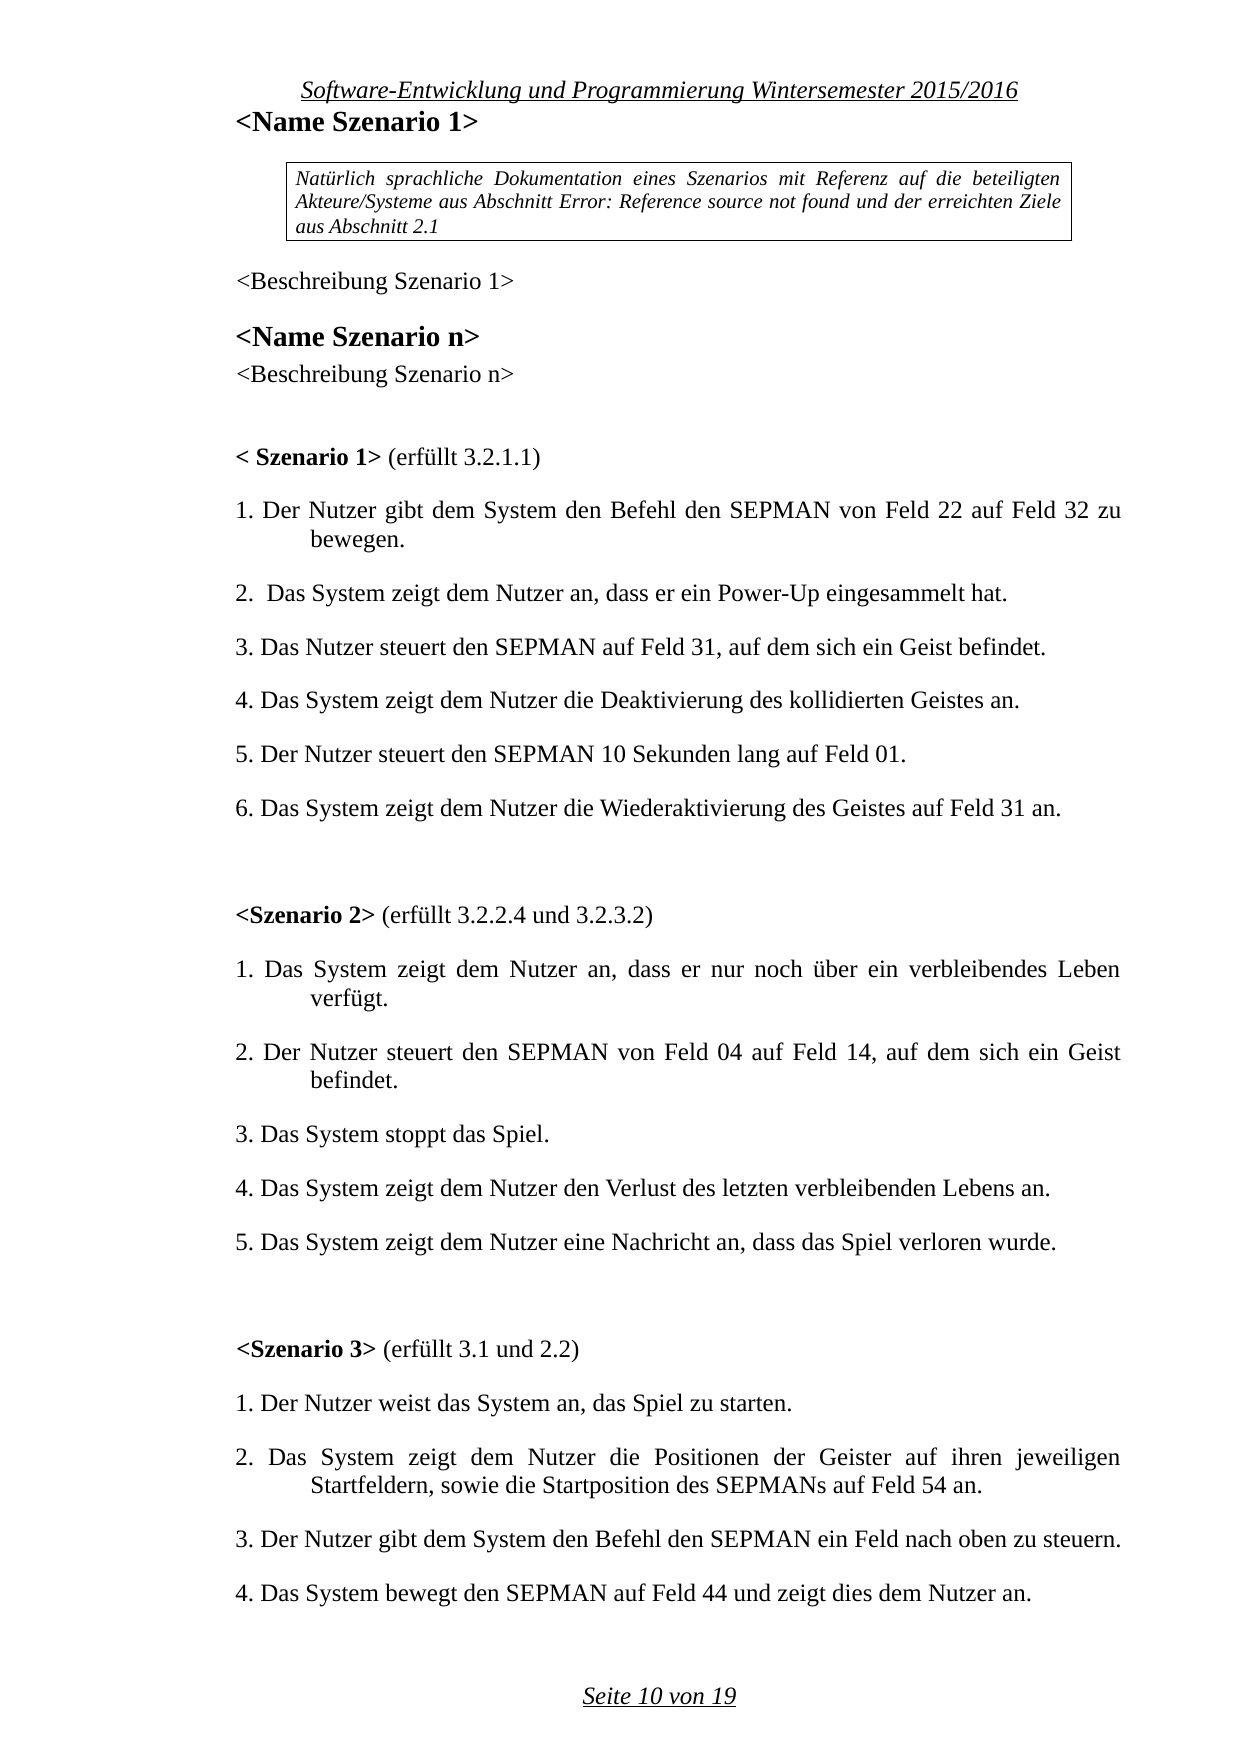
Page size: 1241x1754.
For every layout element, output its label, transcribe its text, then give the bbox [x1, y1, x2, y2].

text 4. Das System zeigt dem Nutzer den Verlust des letzten verbleibenden Lebens an. [235, 1173, 1122, 1202]
text 1. Der Nutzer weist das System an, das Spiel zu starten. [235, 1388, 1122, 1417]
text <Szenario 3> (erfüllt 3.1 und 2.2) [236, 1334, 1122, 1363]
text 5. Der Nutzer steuert den SEPMAN 10 Sekunden lang auf Feld 01. [235, 739, 1122, 768]
subtitle < Szenario 1> (erfüllt 3.2.1.1) [235, 442, 1122, 471]
text 4. Das System bewegt den SEPMAN auf Feld 44 und zeigt dies dem Nutzer an. [235, 1578, 1122, 1607]
text 2. Der Nutzer steuert den SEPMAN von Feld 04 auf Feld 14, auf dem sich ein Geist befindet. [235, 1037, 1122, 1094]
text 1. Das System zeigt dem Nutzer an, dass er nur noch über ein verbleibendes Leben verfügt. [235, 954, 1122, 1012]
text 2. Das System zeigt dem Nutzer an, dass er ein Power-Up eingesammelt hat. [235, 578, 1122, 607]
text 1. Der Nutzer gibt dem System den Befehl den SEPMAN von Feld 22 auf Feld 32 zu bewegen. [235, 496, 1122, 553]
text 3. Das System stoppt das Spiel. [235, 1119, 1122, 1148]
text 5. Das System zeigt dem Nutzer eine Nachricht an, dass das Spiel verloren wurde. [235, 1227, 1122, 1256]
text 4. Das System zeigt dem Nutzer die Deaktivierung des kollidierten Geistes an. [235, 686, 1122, 714]
subtitle <Name Szenario 1> [235, 104, 1122, 137]
text 3. Das Nutzer steuert den SEPMAN auf Feld 31, auf dem sich ein Geist befindet. [235, 632, 1122, 661]
text 6. Das System zeigt dem Nutzer die Wiederaktivierung des Geistes auf Feld 31 an. [235, 793, 1122, 822]
text <Beschreibung Szenario n> [236, 359, 1122, 388]
text <Szenario 2> (erfüllt 3.2.2.4 und 3.2.3.2) [235, 901, 1122, 929]
subtitle <Name Szenario n> [235, 319, 1122, 353]
text 3. Der Nutzer gibt dem System den Befehl den SEPMAN ein Feld nach oben zu steuern. [235, 1524, 1122, 1553]
text 2. Das System zeigt dem Nutzer die Positionen der Geister auf ihren jeweiligen Startfeldern, sowie die Startposition des SEPMANs auf Feld 54 an. [235, 1442, 1122, 1499]
text <Beschreibung Szenario 1> [236, 266, 1122, 294]
